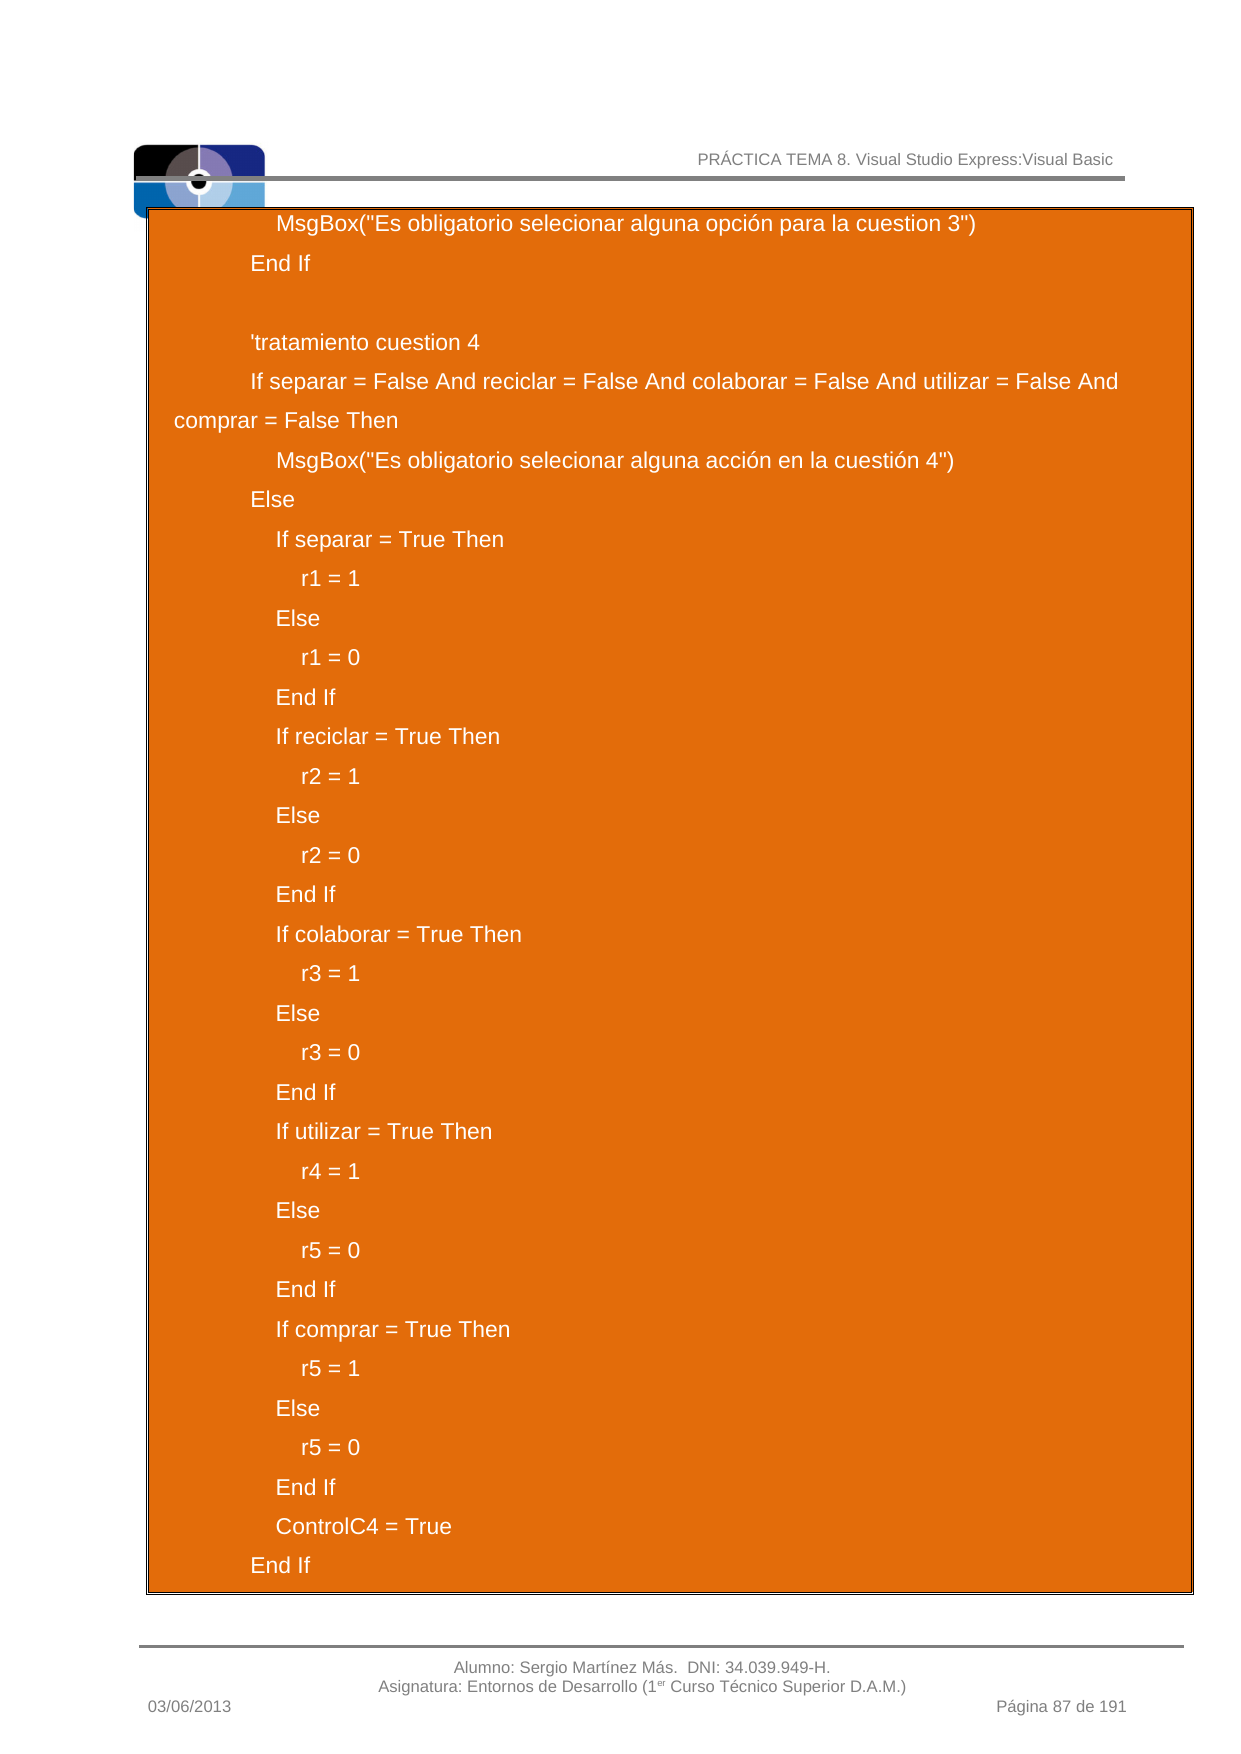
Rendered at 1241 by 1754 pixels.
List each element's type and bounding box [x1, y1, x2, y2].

table_header [149, 210, 1191, 1592]
picture [133, 141, 269, 232]
